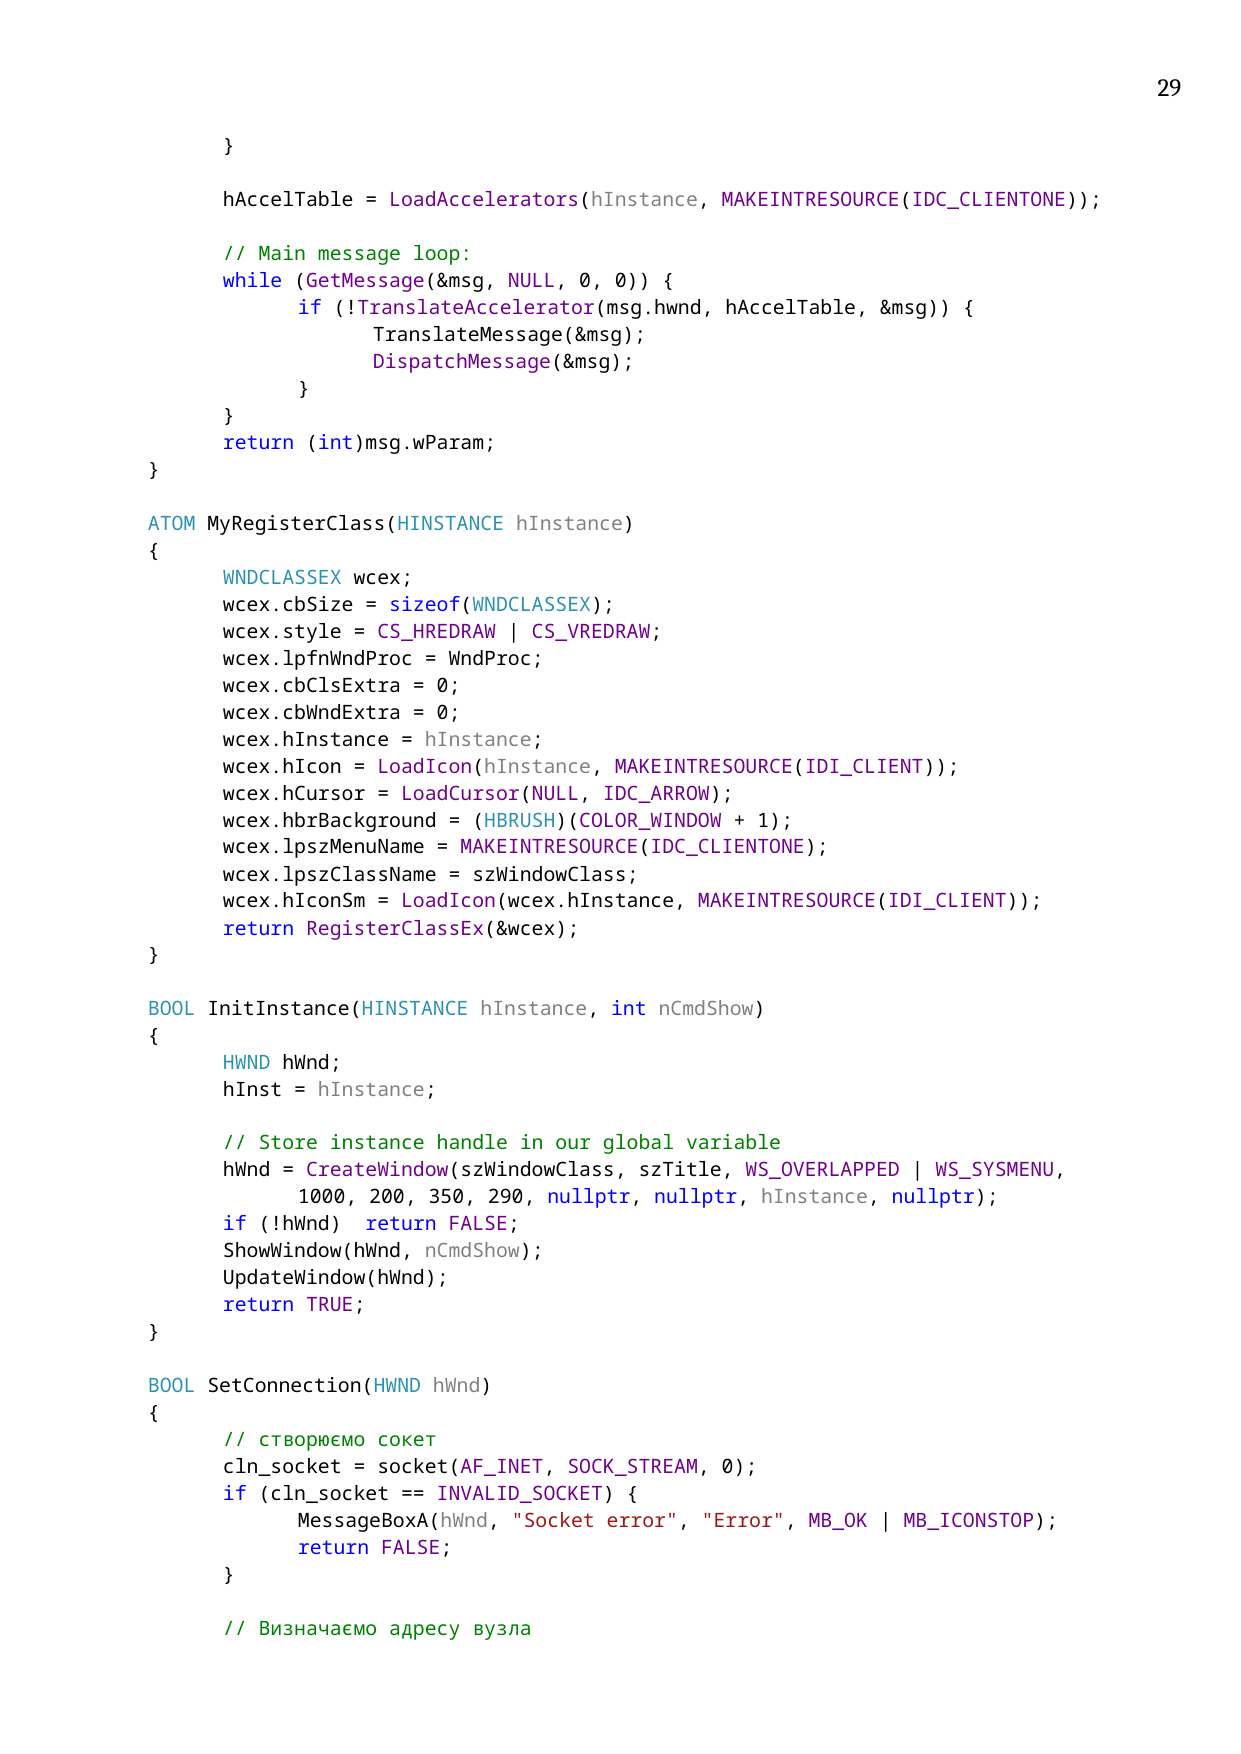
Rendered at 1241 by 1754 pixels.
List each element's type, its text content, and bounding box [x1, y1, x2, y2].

text wcex.cbWndExtra = 0; [148, 698, 1181, 725]
text } [148, 941, 1181, 968]
text } [148, 1317, 1181, 1344]
text // Визначаємо адресу вузла [148, 1614, 1181, 1641]
text wcex.cbSize = sizeof(WNDCLASSEX); [148, 590, 1181, 617]
text wcex.hInstance = hInstance; [148, 725, 1181, 752]
text wcex.style = CS_HREDRAW | CS_VREDRAW; [148, 617, 1181, 644]
text 1000, 200, 350, 290, nullptr, nullptr, hInstance, nullptr); [148, 1182, 1181, 1209]
text TranslateMessage(&msg); [148, 320, 1181, 347]
text if (!hWnd) return FALSE; [148, 1209, 1181, 1236]
text ATOM MyRegisterClass(HINSTANCE hInstance) [148, 509, 1181, 536]
text BOOL SetConnection(HWND hWnd) [148, 1371, 1181, 1398]
text wcex.hbrBackground = (HBRUSH)(COLOR_WINDOW + 1); [148, 806, 1181, 833]
text } [148, 374, 1181, 401]
text wcex.hIcon = LoadIcon(hInstance, MAKEINTRESOURCE(IDI_CLIENT)); [148, 752, 1181, 779]
text } [148, 455, 1181, 482]
text wcex.lpszMenuName = MAKEINTRESOURCE(IDC_CLIENTONE); [148, 833, 1181, 860]
text { [148, 536, 1181, 563]
text wcex.lpszClassName = szWindowClass; [148, 860, 1181, 887]
text return TRUE; [148, 1290, 1181, 1317]
text wcex.cbClsExtra = 0; [148, 671, 1181, 698]
text // Main message loop: [148, 239, 1181, 266]
text DispatchMessage(&msg); [148, 347, 1181, 374]
text if (cln_socket == INVALID_SOCKET) { [148, 1479, 1181, 1506]
text // Store instance handle in our global variable [148, 1128, 1181, 1156]
text { [148, 1022, 1181, 1049]
text hWnd = CreateWindow(szWindowClass, szTitle, WS_OVERLAPPED | WS_SYSMENU, [148, 1156, 1181, 1182]
text hInst = hInstance; [148, 1076, 1181, 1103]
text // створюємо сокет [148, 1425, 1181, 1452]
text cln_socket = socket(AF_INET, SOCK_STREAM, 0); [148, 1452, 1181, 1479]
text ShowWindow(hWnd, nCmdShow); [148, 1236, 1181, 1263]
text if (!TranslateAccelerator(msg.hwnd, hAccelTable, &msg)) { [148, 293, 1181, 320]
text hAccelTable = LoadAccelerators(hInstance, MAKEINTRESOURCE(IDC_CLIENTONE)); [148, 185, 1181, 212]
text } [148, 1560, 1181, 1587]
text return RegisterClassEx(&wcex); [148, 914, 1181, 941]
text { [148, 1398, 1181, 1425]
text BOOL InitInstance(HINSTANCE hInstance, int nCmdShow) [148, 995, 1181, 1022]
text wcex.hCursor = LoadCursor(NULL, IDC_ARROW); [148, 779, 1181, 806]
text while (GetMessage(&msg, NULL, 0, 0)) { [148, 266, 1181, 293]
text MessageBoxA(hWnd, "Socket error", "Error", MB_OK | MB_ICONSTOP); [148, 1506, 1181, 1533]
text wcex.hIconSm = LoadIcon(wcex.hInstance, MAKEINTRESOURCE(IDI_CLIENT)); [148, 887, 1181, 914]
text UpdateWindow(hWnd); [148, 1263, 1181, 1290]
text } [148, 401, 1181, 428]
text } [148, 131, 1181, 158]
text wcex.lpfnWndProc = WndProc; [148, 644, 1181, 671]
text HWND hWnd; [148, 1049, 1181, 1076]
text WNDCLASSEX wcex; [148, 563, 1181, 590]
text return (int)msg.wParam; [148, 428, 1181, 455]
text return FALSE; [148, 1533, 1181, 1560]
